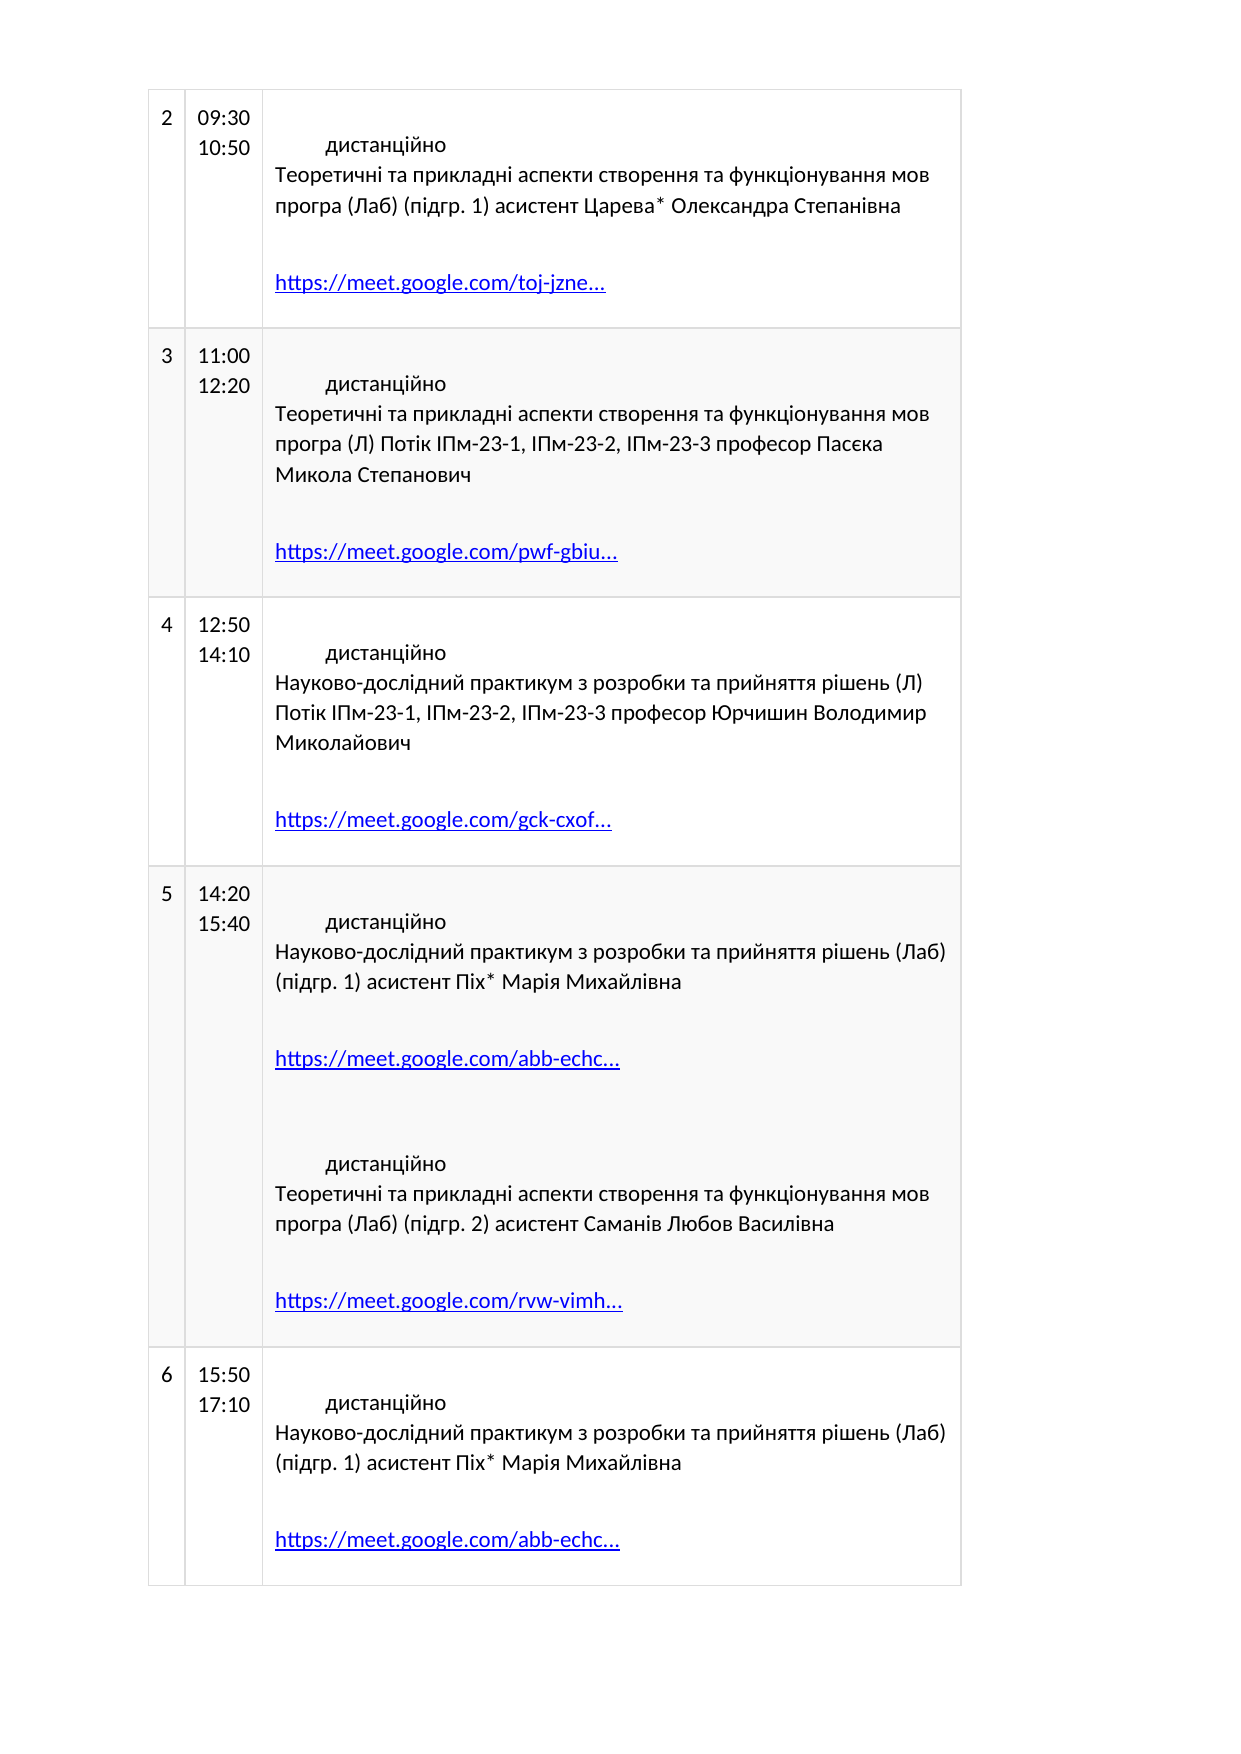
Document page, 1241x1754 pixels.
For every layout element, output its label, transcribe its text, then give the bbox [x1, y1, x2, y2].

table_cell 14:20 15:40 [186, 867, 262, 1346]
table_cell 6 [149, 1348, 184, 1584]
table_cell 3 [149, 329, 184, 596]
table_cell дистанційно Теоретичні та прикладні аспекти створення та функціонування мов програ (Л) Потік ІПм-23-1, ІПм-23-2, ІПм-23-3 професор Пасєка Микола Степанович https://meet.google.com/pwf-gbiu... [263, 329, 960, 596]
table_cell 09:30 10:50 [186, 90, 262, 327]
table_cell дистанційно Науково-дослідний практикум з розробки та прийняття рішень (Л) Потік ІПм-23-1, ІПм-23-2, ІПм-23-3 професор Юрчишин Володимир Миколайович https://meet.google.com/gck-cxof... [263, 598, 960, 865]
table_cell 12:50 14:10 [186, 598, 262, 865]
table_cell дистанційно Науково-дослідний практикум з розробки та прийняття рішень (Лаб) (підгр. 1) асистент Піх* Марія Михайлівна https://meet.google.com/abb-echc... [263, 1348, 960, 1584]
table_cell дистанційно Теоретичні та прикладні аспекти створення та функціонування мов програ (Лаб) (підгр. 1) асистент Царева* Олександра Степанівна https://meet.google.com/toj-jzne... [263, 90, 960, 327]
table_cell 15:50 17:10 [186, 1348, 262, 1584]
table_cell 2 [149, 90, 184, 327]
table_cell дистанційно Науково-дослідний практикум з розробки та прийняття рішень (Лаб) (підгр. 1) асистент Піх* Марія Михайлівна https://meet.google.com/abb-echc... дистанційно Теоретичні та прикладні аспекти створення та функціонування мов програ (Лаб) (підгр. 2) асистент Саманів Любов Василівна https://meet.google.com/rvw-vimh... [263, 867, 960, 1346]
table_cell 5 [149, 867, 184, 1346]
table_cell 4 [149, 598, 184, 865]
table_cell 11:00 12:20 [186, 329, 262, 596]
